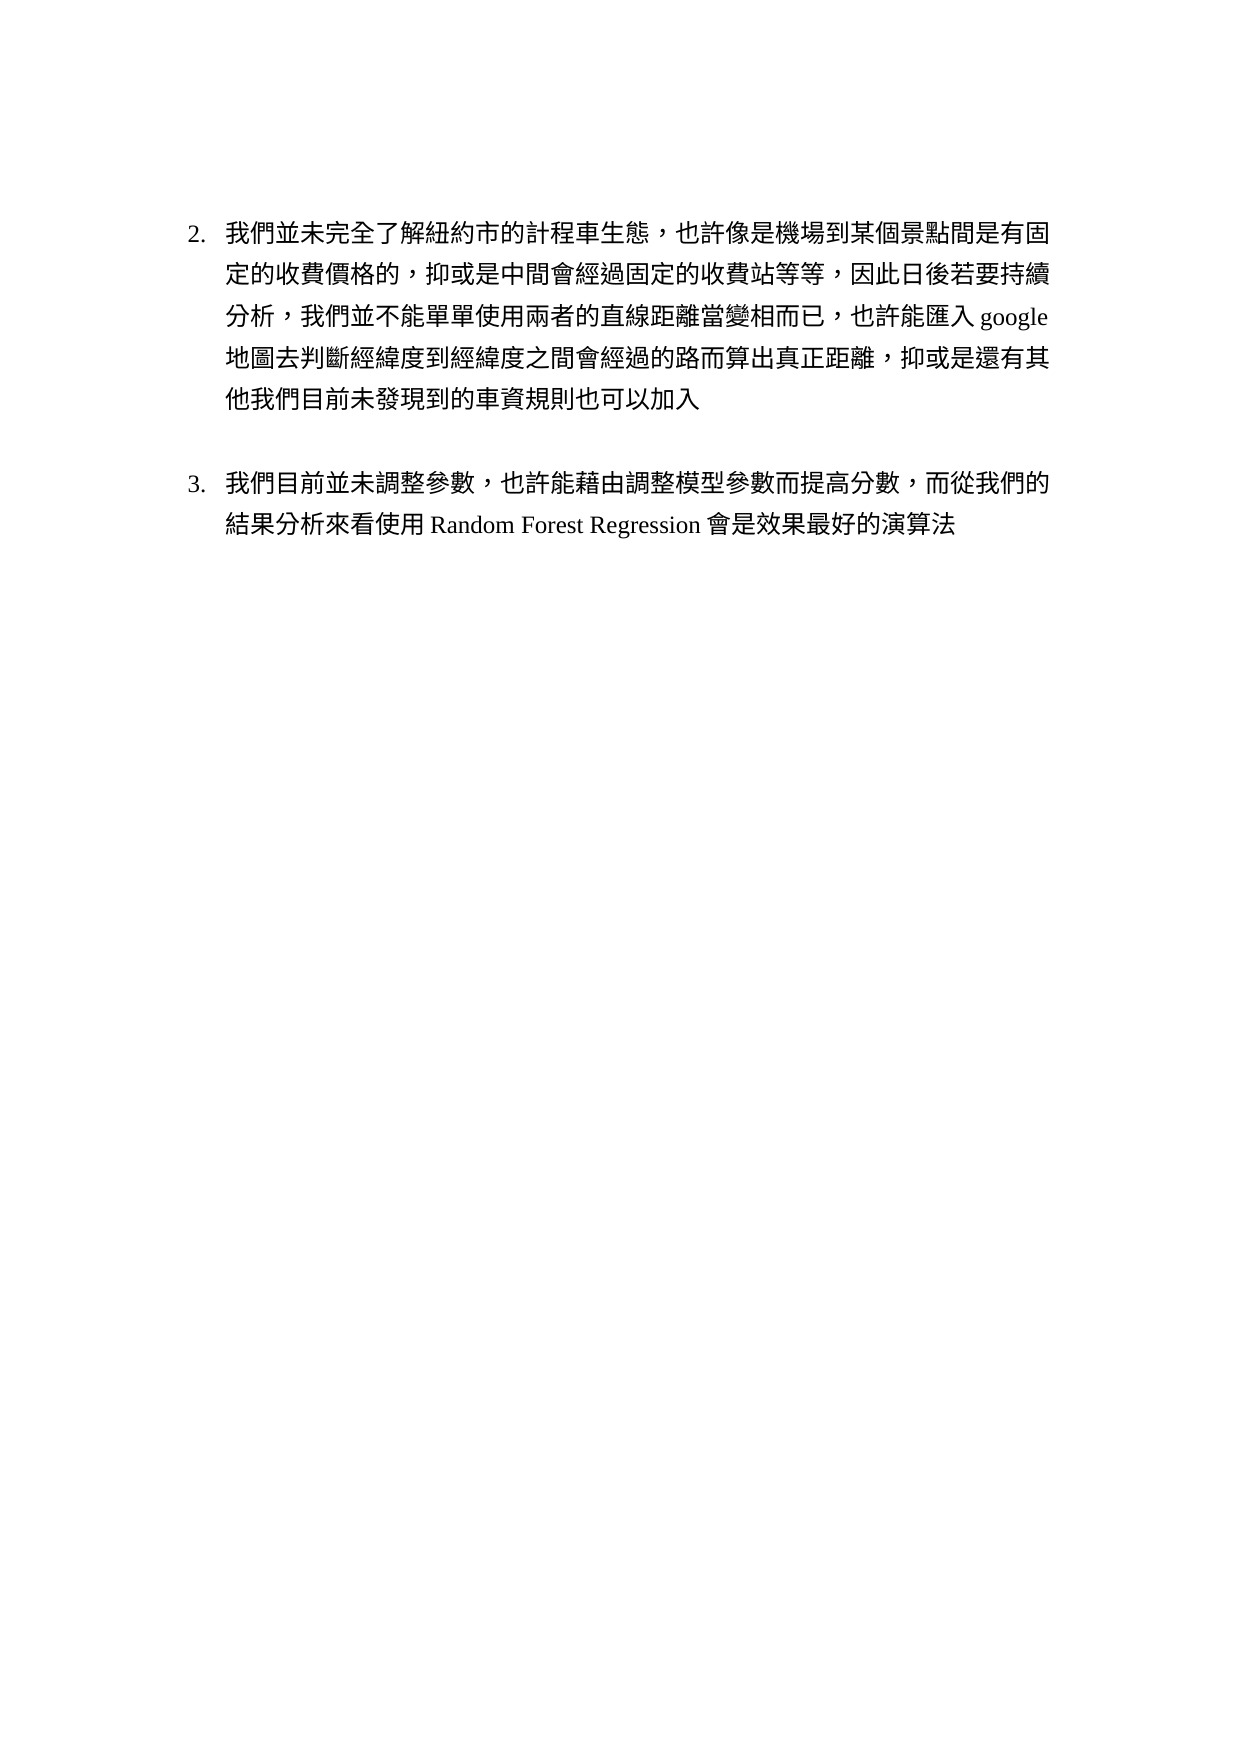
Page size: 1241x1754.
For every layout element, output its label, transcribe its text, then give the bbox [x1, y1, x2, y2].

list 我們目前並未調整參數，也許能藉由調整模型參數而提高分數，而從我們的結果分析來看使用Random Forest Regression會是效果最好的演算法 [187, 460, 1053, 544]
list 我們並未完全了解紐約市的計程車生態，也許像是機場到某個景點間是有固定的收費價格的，抑或是中間會經過固定的收費站等等，因此日後若要持續分析，我們並不能單單使用兩者的直線距離當變相而已，也許能匯入google地圖去判斷經緯度到經緯度之間會經過的路而算出真正距離，抑或是還有其他我們目前未發現到的車資規則也可以加入 [187, 210, 1053, 419]
